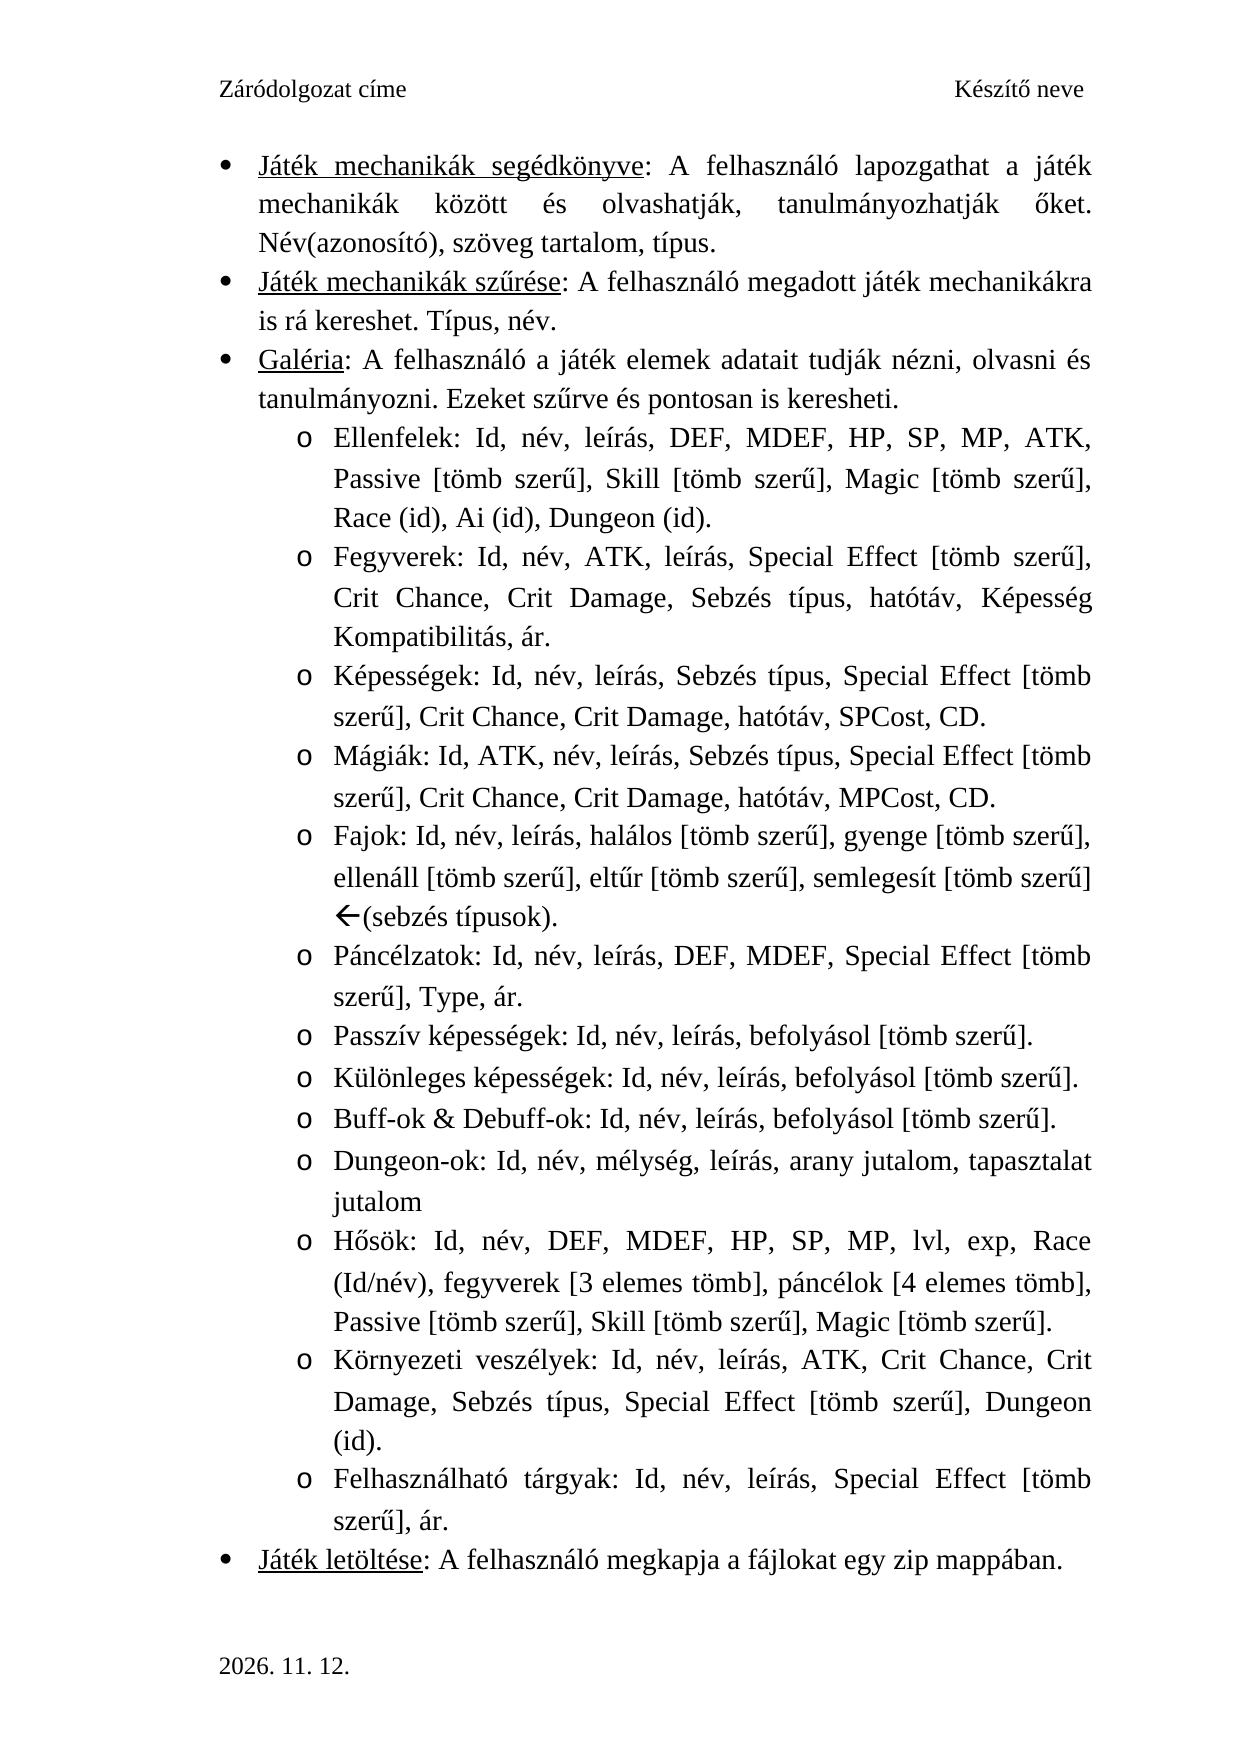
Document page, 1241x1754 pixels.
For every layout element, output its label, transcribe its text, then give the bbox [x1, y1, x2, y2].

list Játék mechanikák segédkönyve: A felhasználó lapozgathat a játék mechanikák között és olvashatják, tanulmányozhatják őket. Név(azonosító), szöveg tartalom, típus. [221, 148, 1092, 259]
list Dungeon-ok: Id, név, mélység, leírás, arany jutalom, tapasztalat jutalom [296, 1143, 1092, 1218]
list Fajok: Id, név, leírás, halálos [tömb szerű], gyenge [tömb szerű], ellenáll [tömb szerű], eltűr [tömb szerű], semlegesít [tömb szerű] (sebzés típusok). [296, 818, 1092, 932]
list Különleges képességek: Id, név, leírás, befolyásol [tömb szerű]. [296, 1060, 1092, 1096]
list Környezeti veszélyek: Id, név, leírás, ATK, Crit Chance, Crit Damage, Sebzés típus, Special Effect [tömb szerű], Dungeon (id). [296, 1342, 1092, 1456]
list Páncélzatok: Id, név, leírás, DEF, MDEF, Special Effect [tömb szerű], Type, ár. [296, 938, 1092, 1013]
list Galéria: A felhasználó a játék elemek adatait tudják nézni, olvasni és tanulmányozni. Ezeket szűrve és pontosan is keresheti. [221, 342, 1092, 415]
list Fegyverek: Id, név, ATK, leírás, Special Effect [tömb szerű], Crit Chance, Crit Damage, Sebzés típus, hatótáv, Képesség Kompatibilitás, ár. [296, 539, 1092, 653]
list Játék mechanikák szűrése: A felhasználó megadott játék mechanikákra is rá kereshet. Típus, név. [221, 264, 1092, 337]
list Ellenfelek: Id, név, leírás, DEF, MDEF, HP, SP, MP, ATK, Passive [tömb szerű], Skill [tömb szerű], Magic [tömb szerű], Race (id), Ai (id), Dungeon (id). [296, 420, 1092, 534]
list Felhasználható tárgyak: Id, név, leírás, Special Effect [tömb szerű], ár. [296, 1462, 1092, 1536]
list Képességek: Id, név, leírás, Sebzés típus, Special Effect [tömb szerű], Crit Chance, Crit Damage, hatótáv, SPCost, CD. [296, 658, 1092, 733]
list Buff-ok & Debuff-ok: Id, név, leírás, befolyásol [tömb szerű]. [296, 1101, 1092, 1137]
list Játék letöltése: A felhasználó megkapja a fájlokat egy zip mappában. [221, 1542, 1092, 1575]
list Passzív képességek: Id, név, leírás, befolyásol [tömb szerű]. [296, 1018, 1092, 1054]
list Mágiák: Id, ATK, név, leírás, Sebzés típus, Special Effect [tömb szerű], Crit Chance, Crit Damage, hatótáv, MPCost, CD. [296, 738, 1092, 813]
